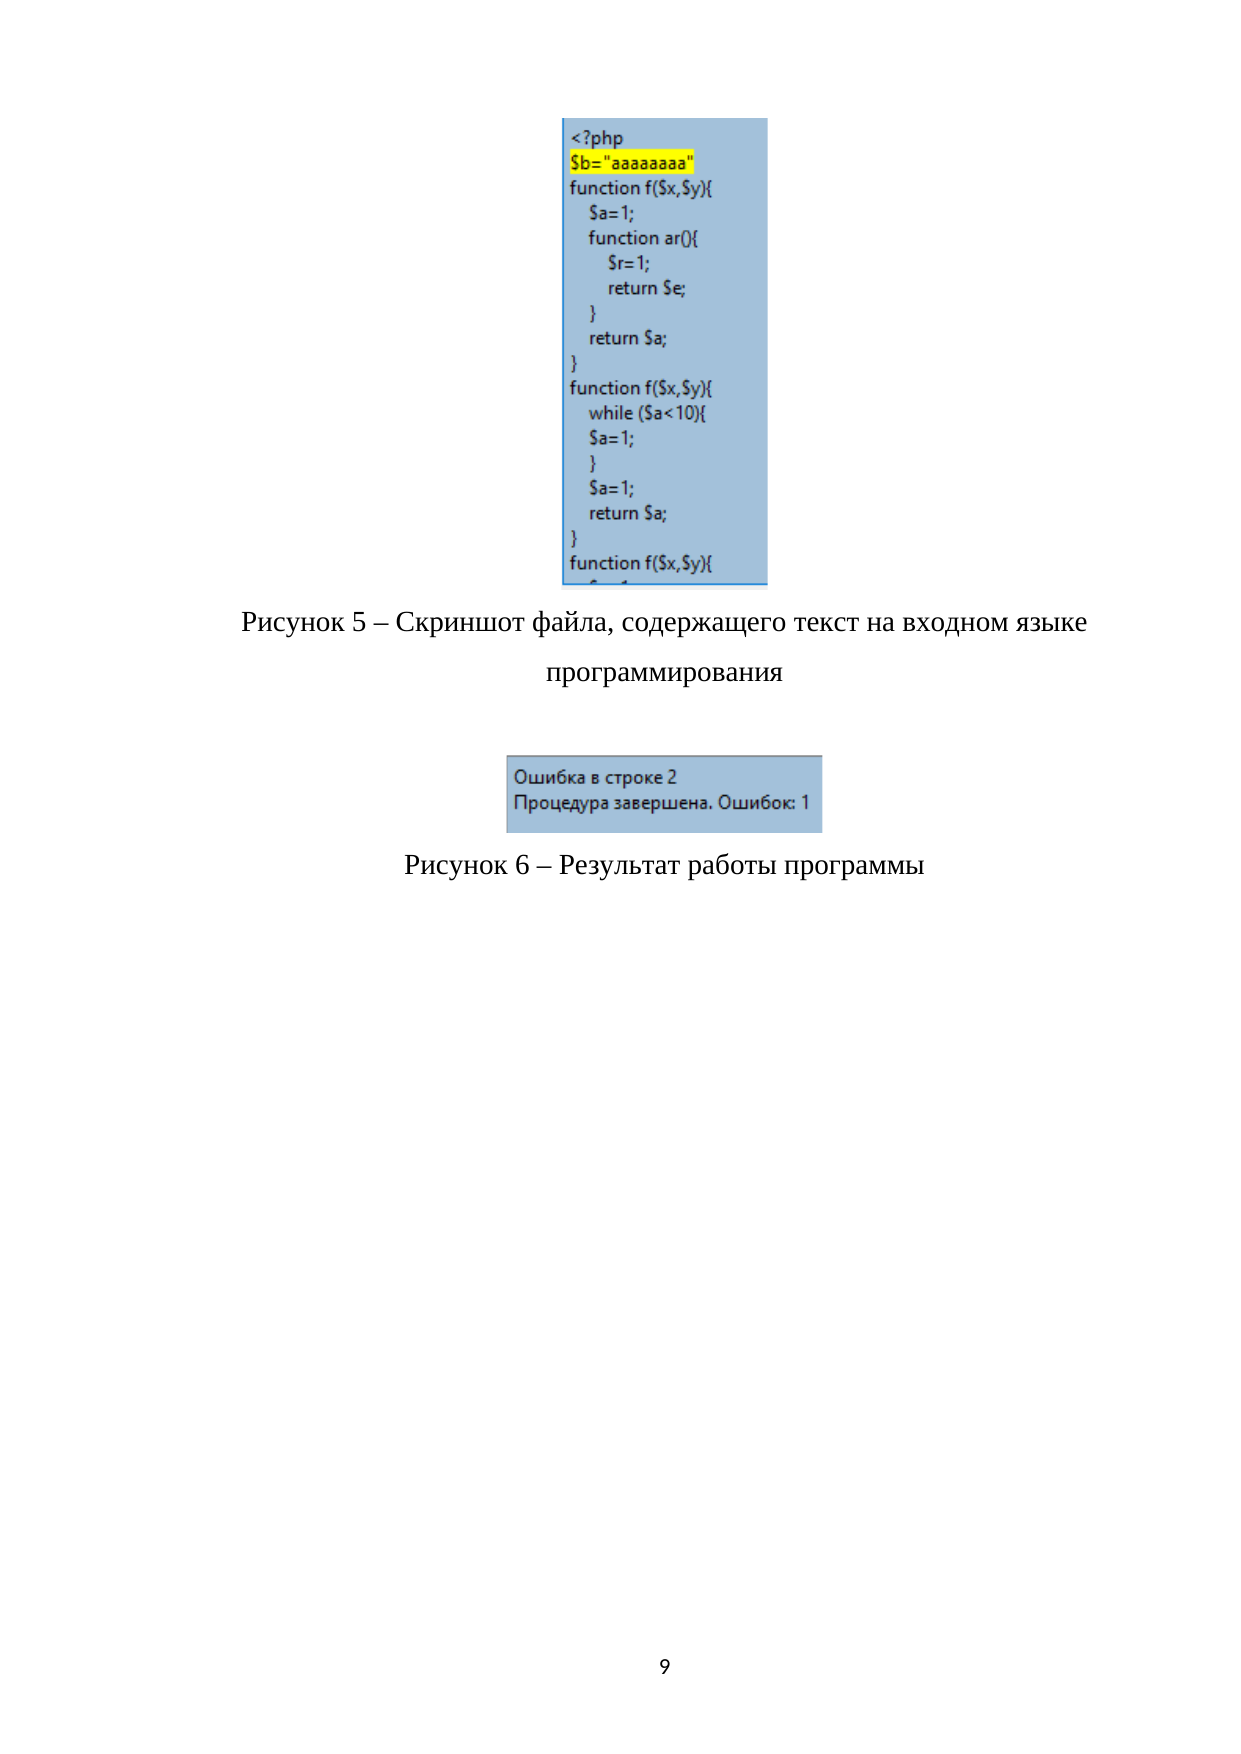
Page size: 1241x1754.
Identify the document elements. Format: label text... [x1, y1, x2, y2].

picture [506, 755, 823, 833]
text Рисунок 5 – Скриншот файла, содержащего текст на входном языке программирования [177, 604, 1152, 688]
picture [561, 118, 768, 590]
text Рисунок 6 – Результат работы программы [177, 847, 1152, 881]
